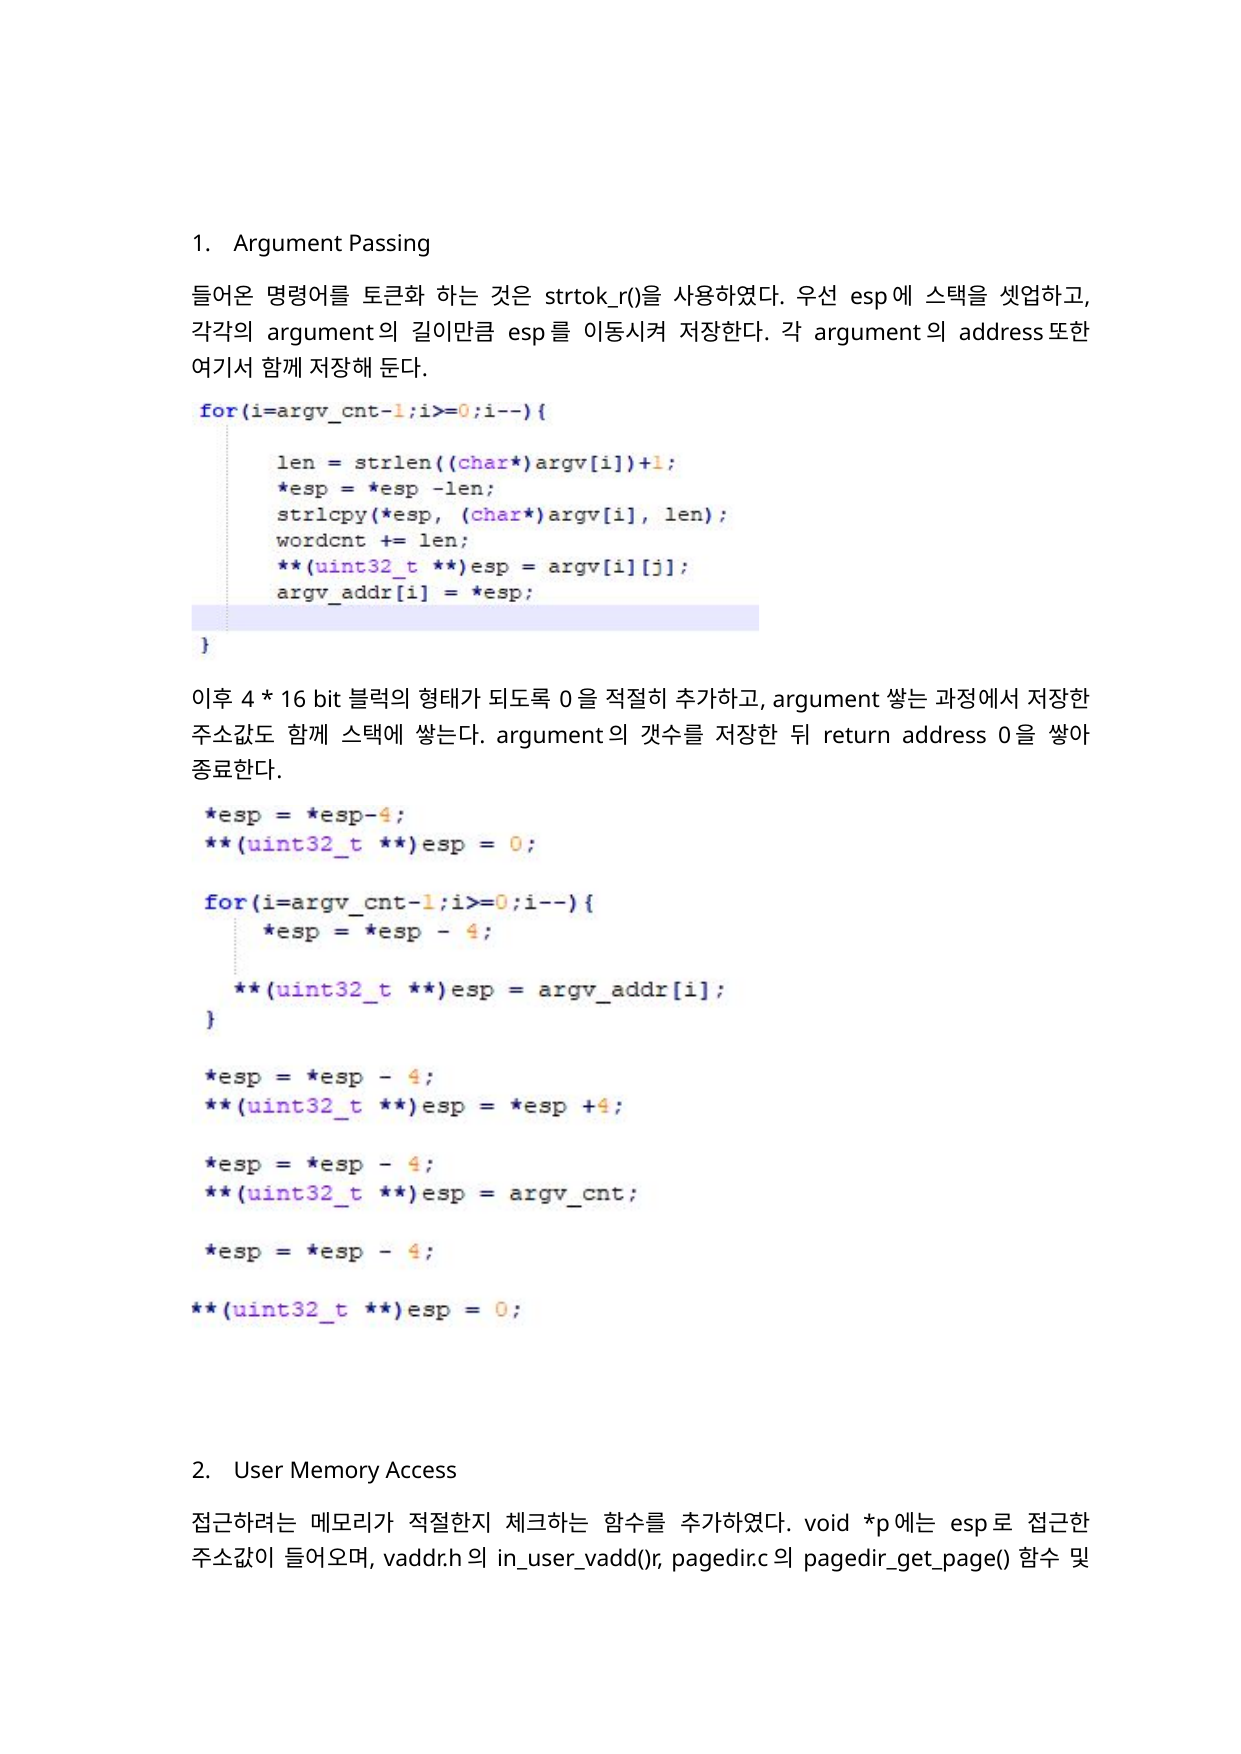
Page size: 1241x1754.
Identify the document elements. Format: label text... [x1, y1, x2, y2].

list User Memory Access [192, 1454, 1090, 1485]
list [192, 1504, 1090, 1574]
picture [191, 402, 760, 662]
list Argument Passing [192, 227, 1090, 258]
list 이후 4 * 16 bit 블럭의 형태가 되도록 0을 적절히 추가하고, argument 쌓는 과정에서 저장한 주소값도 함께 스택에 쌓는다. argument의 갯수를 저장한 뒤 return address 0을 쌓아 종료한다. [192, 681, 1090, 786]
list 들어온 명령어를 토큰화 하는 것은 strtok_r()을 사용하였다. 우선 esp에 스택을 셋업하고, 각각의 argument의 길이만큼 esp를 이동시켜 저장한다. 각 argument의 address또한 여기서 함께 저장해 둔다. [192, 278, 1090, 383]
picture [191, 805, 750, 1335]
